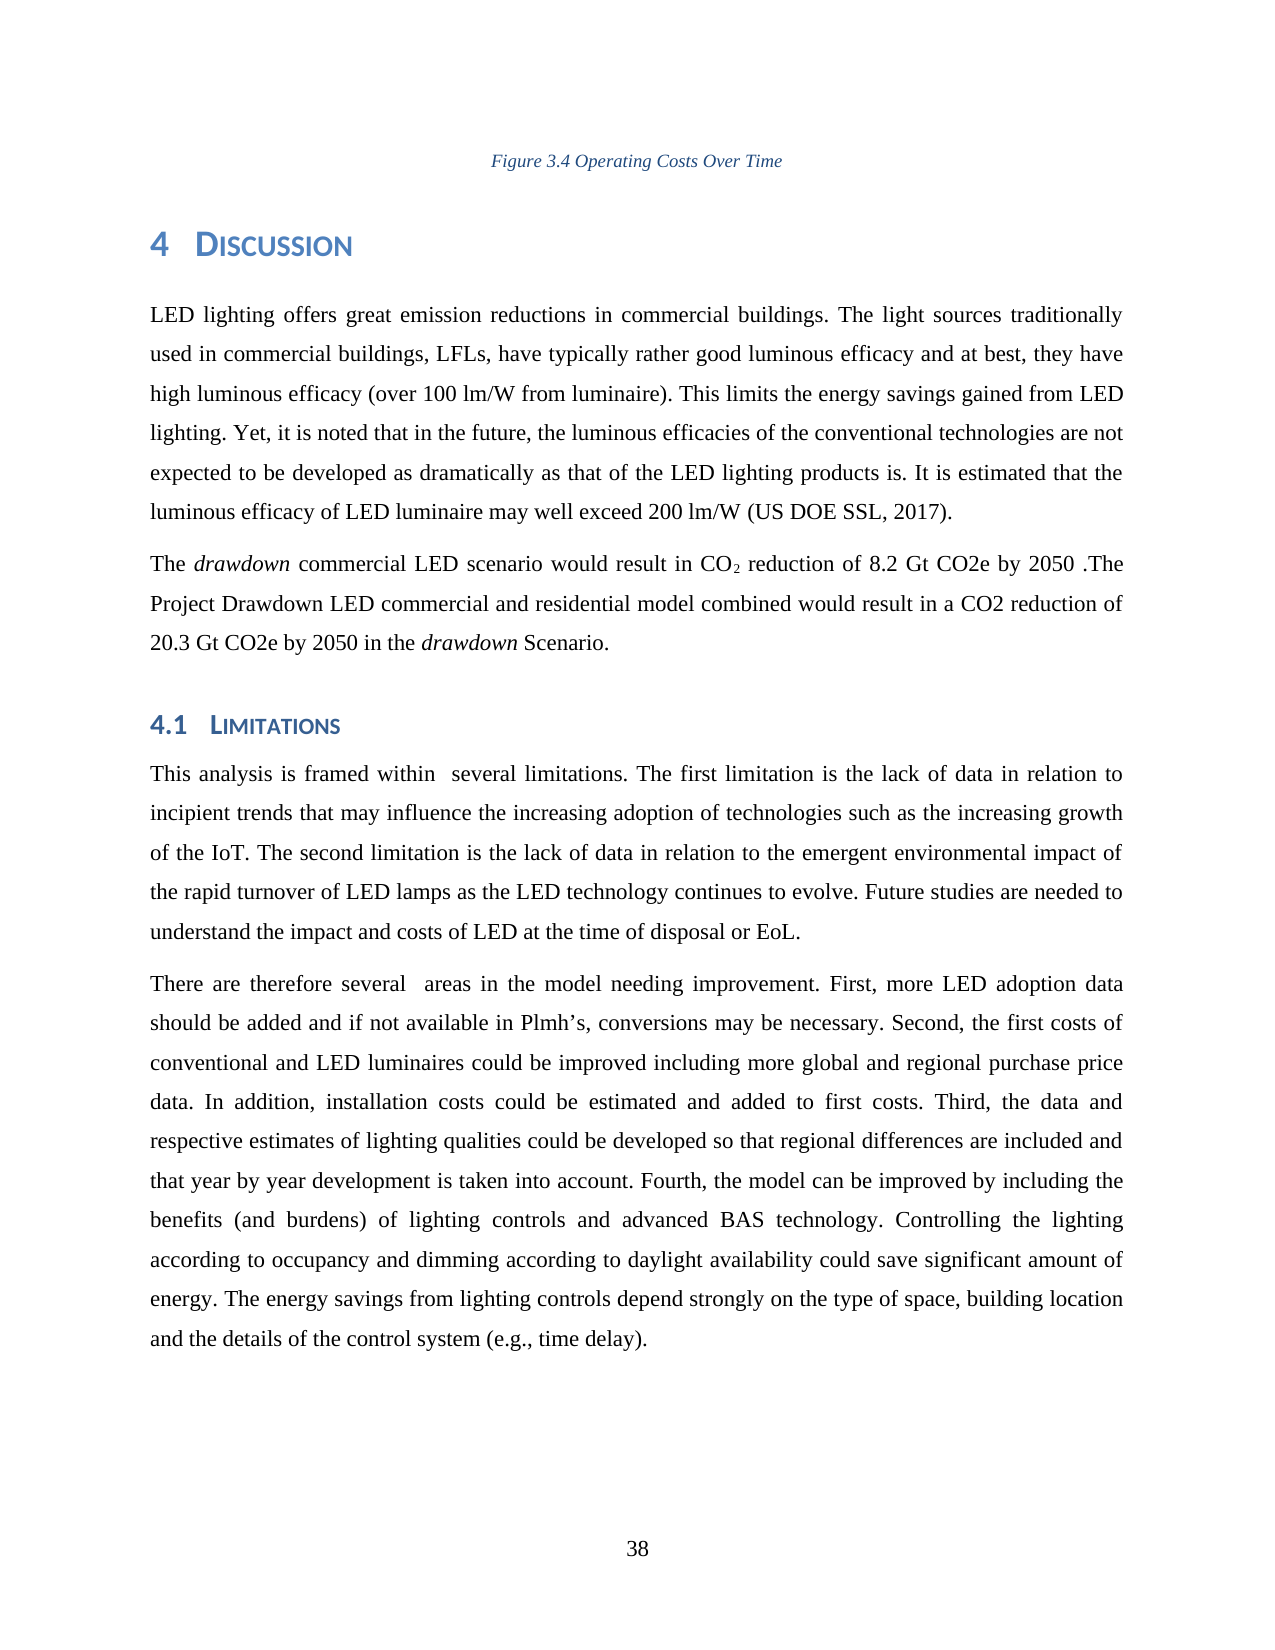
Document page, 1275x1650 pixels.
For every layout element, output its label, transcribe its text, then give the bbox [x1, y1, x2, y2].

text The drawdown commercial LED scenario would result in CO2 reduction of 8.2 Gt CO2e by 2050 .The Project Drawdown LED commercial and residential model combined would result in a CO2 reduction of 20.3 Gt CO2e by 2050 in the drawdown Scenario. [150, 550, 1125, 656]
subtitle Limitations [150, 706, 1125, 742]
subtitle Discussion [150, 220, 1125, 266]
text LED lighting offers great emission reductions in commercial buildings. The light sources traditionally used in commercial buildings, LFLs, have typically rather good luminous efficacy and at best, they have high luminous efficacy (over 100 lm/W from luminaire). This limits the energy savings gained from LED lighting. Yet, it is noted that in the future, the luminous efficacies of the conventional technologies are not expected to be developed as dramatically as that of the LED lighting products is. It is estimated that the luminous efficacy of LED luminaire may well exceed 200 lm/W (US DOE SSL, 2017). [150, 301, 1125, 525]
text There are therefore several areas in the model needing improvement. First, more LED adoption data should be added and if not available in Plmh’s, conversions may be necessary. Second, the first costs of conventional and LED luminaires could be improved including more global and regional purchase price data. In addition, installation costs could be estimated and added to first costs. Third, the data and respective estimates of lighting qualities could be developed so that regional differences are included and that year by year development is taken into account. Fourth, the model can be improved by including the benefits (and burdens) of lighting controls and advanced BAS technology. Controlling the lighting according to occupancy and dimming according to daylight availability could save significant amount of energy. The energy savings from lighting controls depend strongly on the type of space, building location and the details of the control system (e.g., time delay). [150, 970, 1125, 1351]
text This analysis is framed within several limitations. The first limitation is the lack of data in relation to incipient trends that may influence the increasing adoption of technologies such as the increasing growth of the IoT. The second limitation is the lack of data in relation to the emergent environmental impact of the rapid turnover of LED lamps as the LED technology continues to evolve. Future studies are needed to understand the impact and costs of LED at the time of disposal or EoL. [150, 760, 1125, 944]
